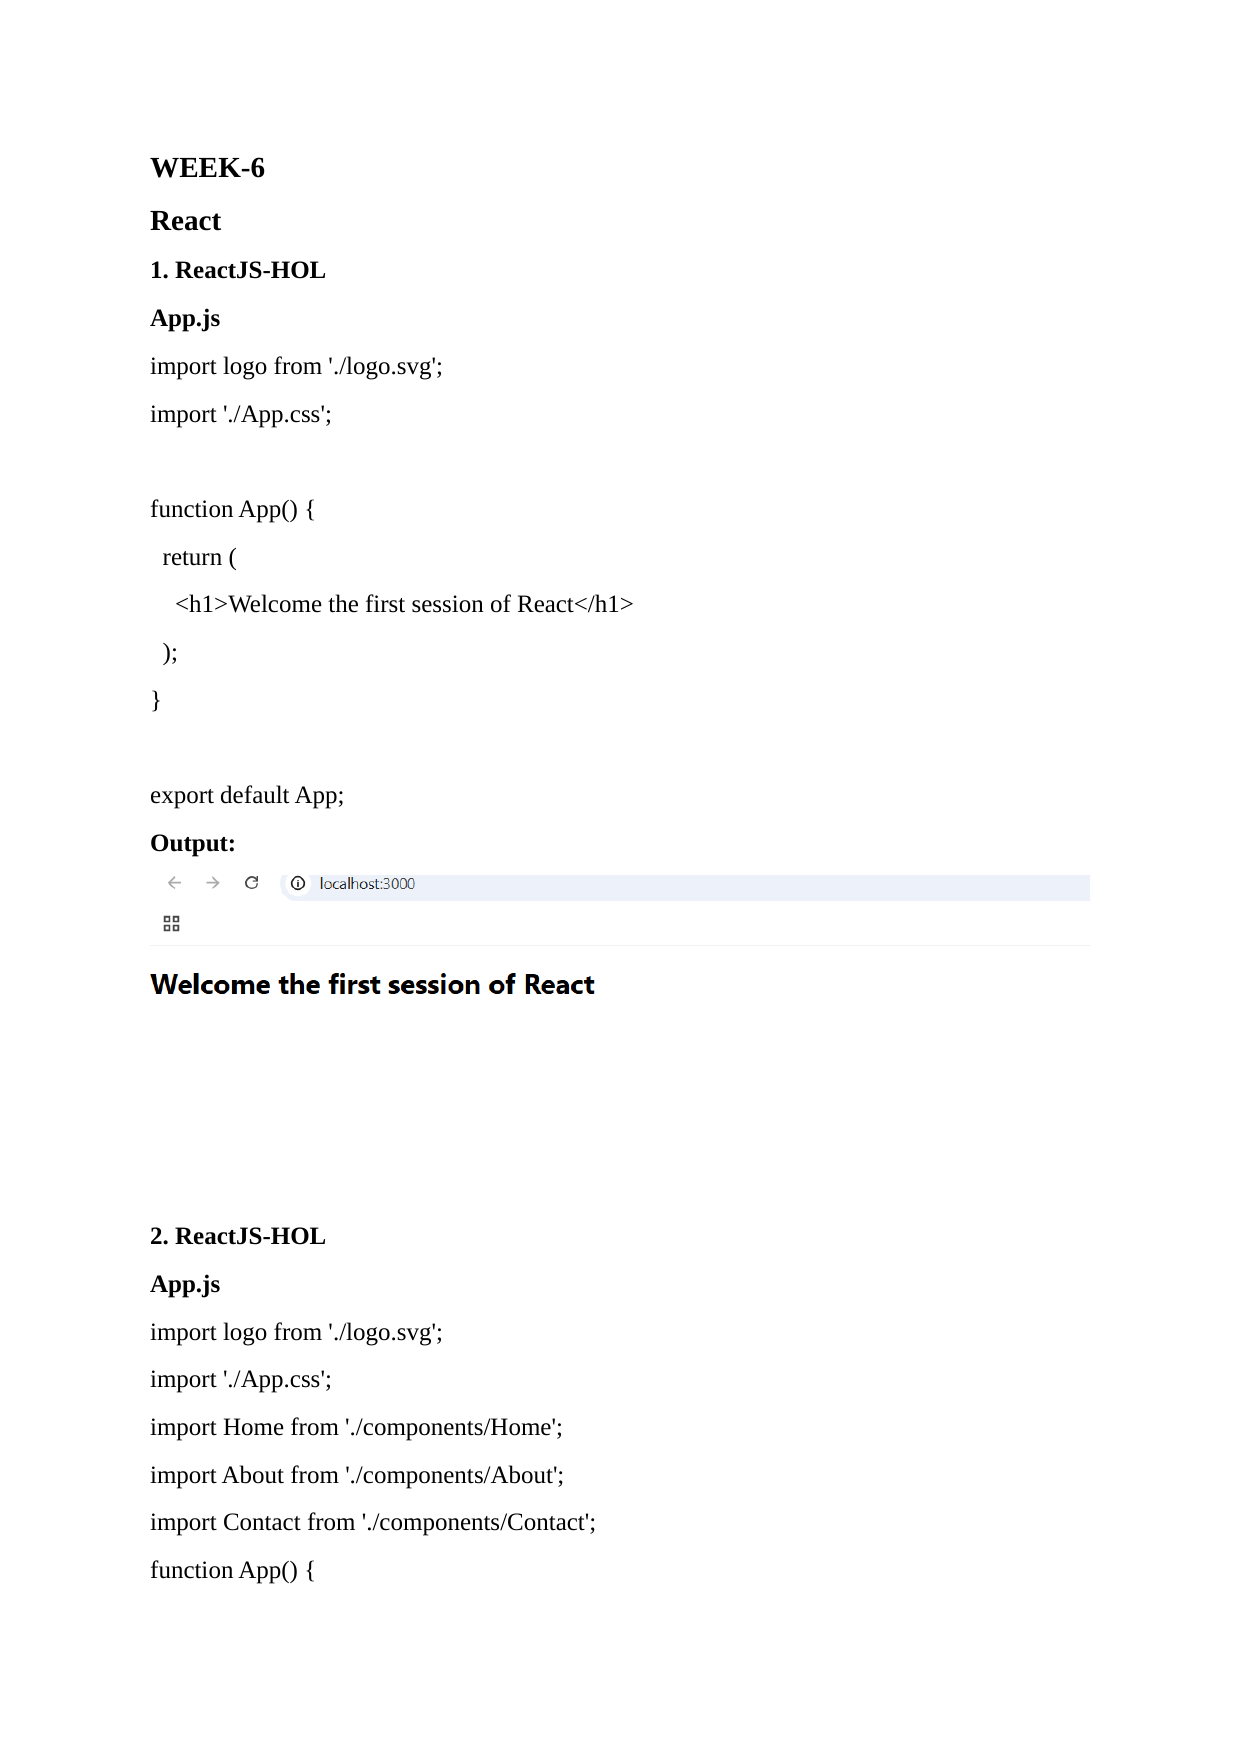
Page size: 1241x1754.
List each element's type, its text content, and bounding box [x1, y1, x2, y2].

list 1. ReactJS-HOL [150, 256, 1139, 284]
text <h1>Welcome the first session of React</h1> [150, 589, 1139, 618]
text import './App.css'; [150, 1364, 1139, 1393]
text import logo from './logo.svg'; [150, 1317, 1139, 1345]
text import Home from './components/Home'; [150, 1412, 1139, 1441]
text 2. ReactJS-HOL [150, 1221, 1139, 1250]
text React [150, 203, 1139, 236]
text ); [150, 637, 1139, 666]
text import Contact from './components/Contact'; [150, 1507, 1139, 1536]
text App.js [150, 303, 1139, 332]
text export default App; [150, 780, 1139, 809]
text import './App.css'; [150, 399, 1139, 427]
text Output: [150, 828, 1139, 857]
picture [150, 875, 1091, 1203]
text import About from './components/About'; [150, 1460, 1139, 1488]
text App.js [150, 1269, 1139, 1298]
text } [150, 685, 1139, 714]
text function App() { [150, 494, 1139, 523]
text WEEK-6 [150, 150, 1139, 183]
text import logo from './logo.svg'; [150, 351, 1139, 380]
text return ( [150, 542, 1139, 571]
text function App() { [150, 1555, 1139, 1584]
